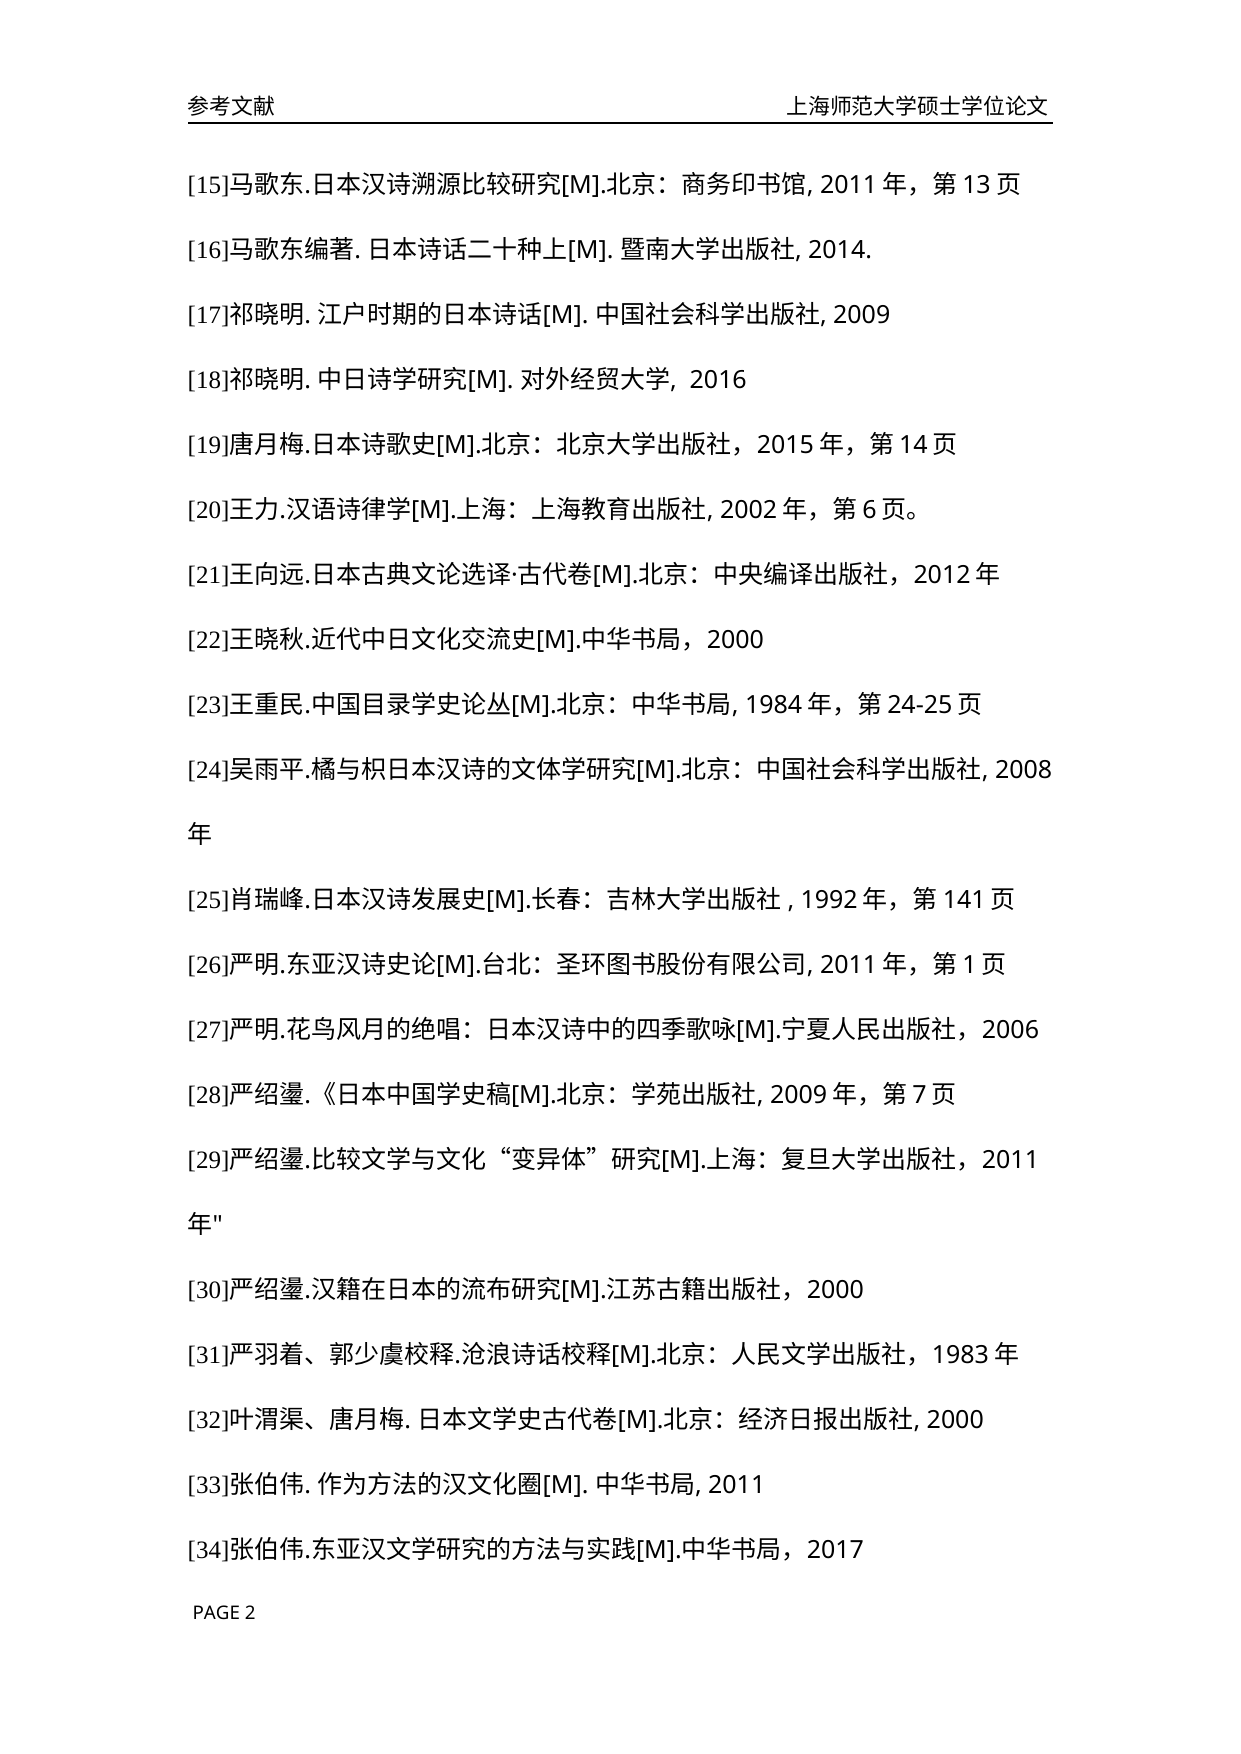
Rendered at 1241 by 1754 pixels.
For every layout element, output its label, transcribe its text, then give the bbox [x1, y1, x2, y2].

text [29]严绍璗.比较文学与文化“变异体”研究[M].上海：复旦大学出版社，2011年" [187, 1125, 1053, 1255]
text [30]严绍璗.汉籍在日本的流布研究[M].江苏古籍出版社，2000 [187, 1255, 1053, 1320]
text [15]马歌东.日本汉诗溯源比较研究[M].北京：商务印书馆, 2011年，第13页 [187, 150, 1053, 215]
text [23]王重民.中国目录学史论丛[M].北京：中华书局, 1984年，第24-25页 [187, 670, 1053, 735]
text [33]张伯伟. 作为方法的汉文化圈[M]. 中华书局, 2011 [187, 1450, 1053, 1515]
text [26]严明.东亚汉诗史论[M].台北：圣环图书股份有限公司, 2011年，第1页 [187, 930, 1053, 995]
text [25]肖瑞峰.日本汉诗发展史[M].长春：吉林大学出版社 , 1992年，第141页 [187, 865, 1053, 930]
text [16]马歌东编著. 日本诗话二十种上[M]. 暨南大学出版社, 2014. [187, 215, 1053, 280]
text [27]严明.花鸟风月的绝唱：日本汉诗中的四季歌咏[M].宁夏人民出版社，2006 [187, 995, 1053, 1060]
text [19]唐月梅.日本诗歌史[M].北京：北京大学出版社，2015年，第14页 [187, 410, 1053, 475]
text [24]吴雨平.橘与枳日本汉诗的文体学研究[M].北京：中国社会科学出版社, 2008年 [187, 735, 1053, 865]
text [22]王晓秋.近代中日文化交流史[M].中华书局，2000 [187, 605, 1053, 670]
text [31]严羽着、郭少虞校释.沧浪诗话校释[M].北京：人民文学出版社，1983年 [187, 1320, 1053, 1385]
text [28]严绍璗.《日本中国学史稿[M].北京：学苑出版社, 2009年，第7页 [187, 1060, 1053, 1125]
text [20]王力.汉语诗律学[M].上海：上海教育出版社, 2002年，第6页。 [187, 475, 1053, 540]
text [32]叶渭渠、唐月梅. 日本文学史古代卷[M].北京：经济日报出版社, 2000 [187, 1385, 1053, 1450]
text [18]祁晓明. 中日诗学研究[M]. 对外经贸大学, 2016 [187, 345, 1053, 410]
text [17]祁晓明. 江户时期的日本诗话[M]. 中国社会科学出版社, 2009 [187, 280, 1053, 345]
text [21]王向远.日本古典文论选译·古代卷[M].北京：中央编译出版社，2012年 [187, 540, 1053, 605]
text [34]张伯伟.东亚汉文学研究的方法与实践[M].中华书局，2017 [187, 1515, 1053, 1580]
